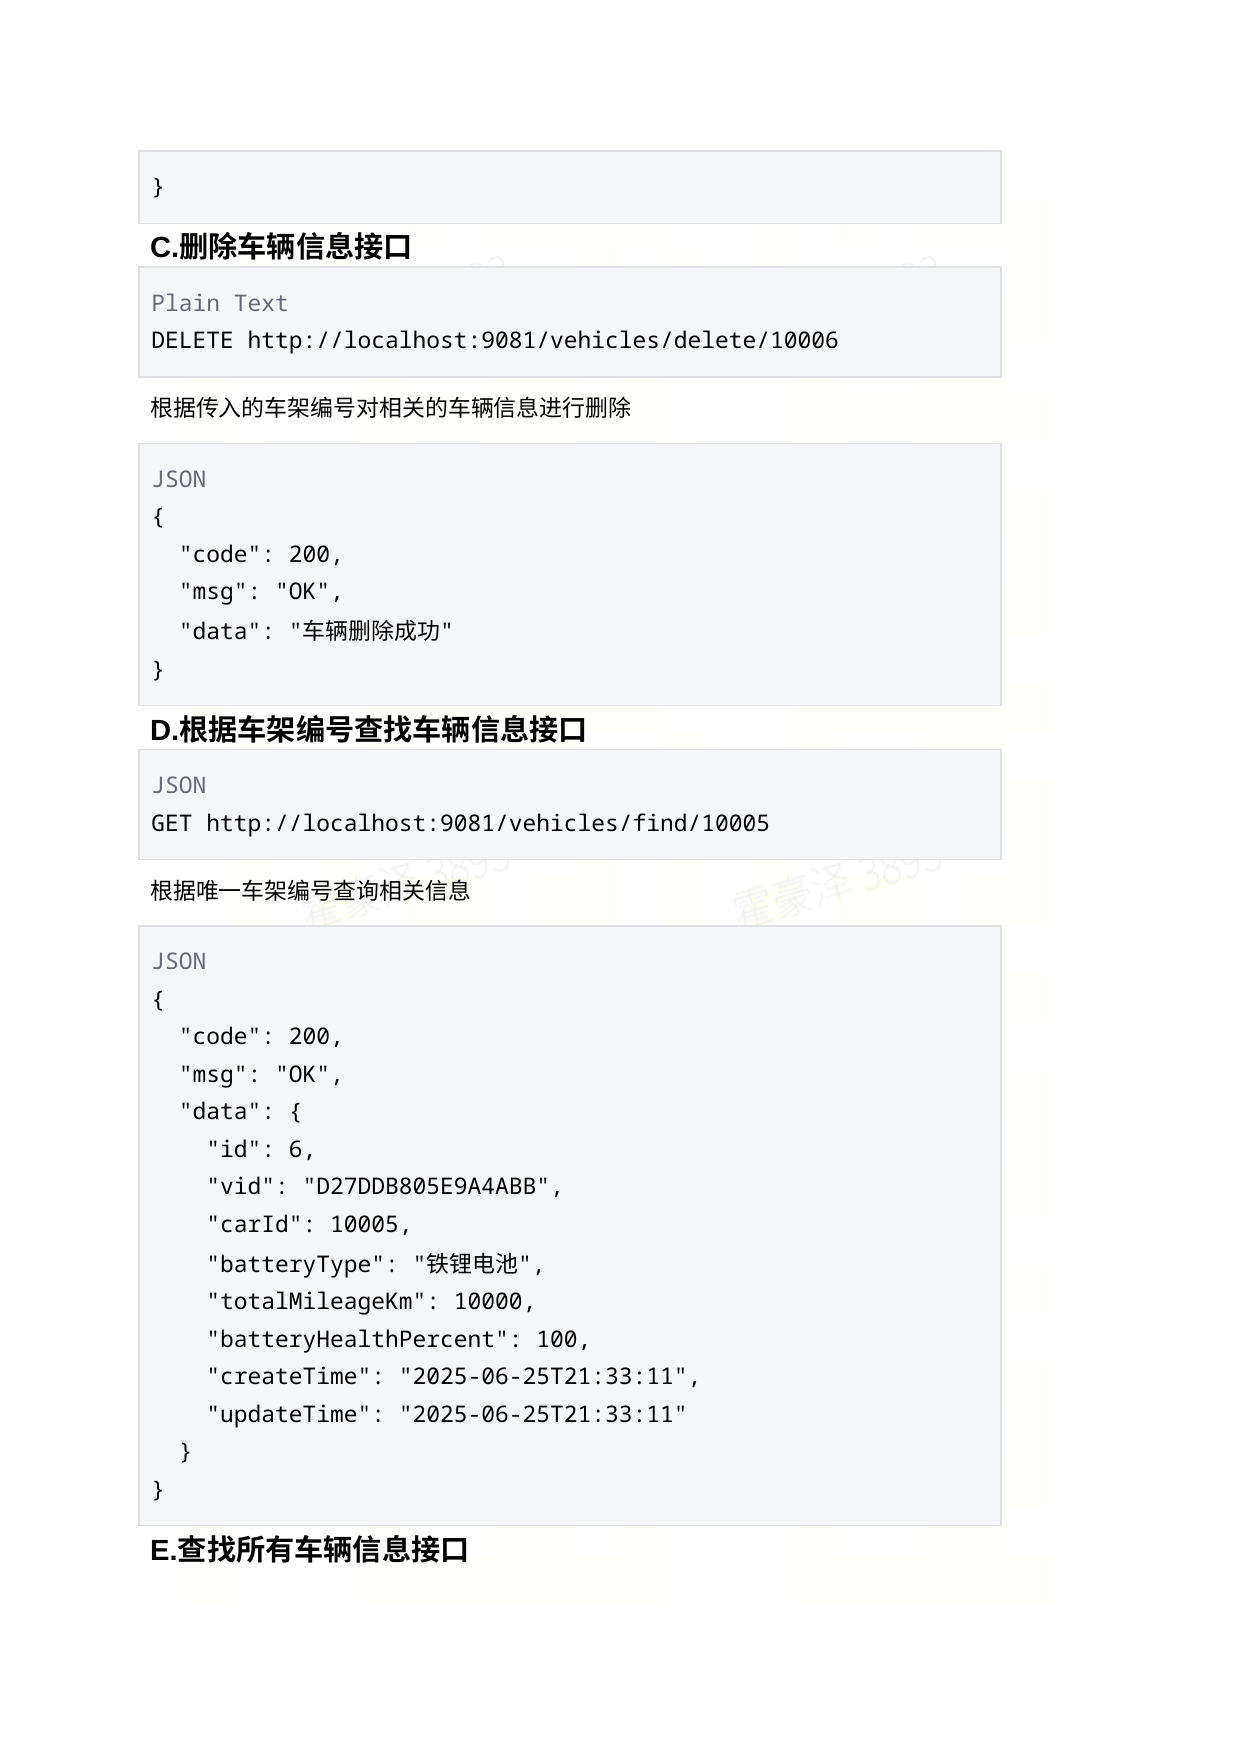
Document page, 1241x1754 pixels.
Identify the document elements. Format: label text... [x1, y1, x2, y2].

table_header JSON { "code": 200, "msg": "OK", "data": "车辆删除成功" } [140, 444, 1000, 705]
picture [188, 906, 1052, 1604]
picture [188, 150, 1052, 390]
table_header Plain Text DELETE http://localhost:9081/vehicles/delete/10006 [140, 268, 1000, 376]
picture [188, 423, 1052, 873]
text 根据唯一车架编号查询相关信息 [150, 873, 1090, 906]
table_header JSON GET http://localhost:9081/vehicles/find/10005 [140, 750, 1000, 858]
text 根据传入的车架编号对相关的车辆信息进行删除 [150, 390, 1090, 423]
table_header JSON { "code": 200, "msg": "OK", "data": { "id": 6, "vid": "D27DDB805E9A4ABB", "carId": 10005, "batteryType": "铁锂电池", "totalMileageKm": 10000, "batteryHealthPercent": 100, "createTime": "2025-06-25T21:33:11", "updateTime": "2025-06-25T21:33:11" } } [140, 927, 1000, 1525]
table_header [140, 152, 1000, 222]
picture [188, 1543, 199, 1548]
